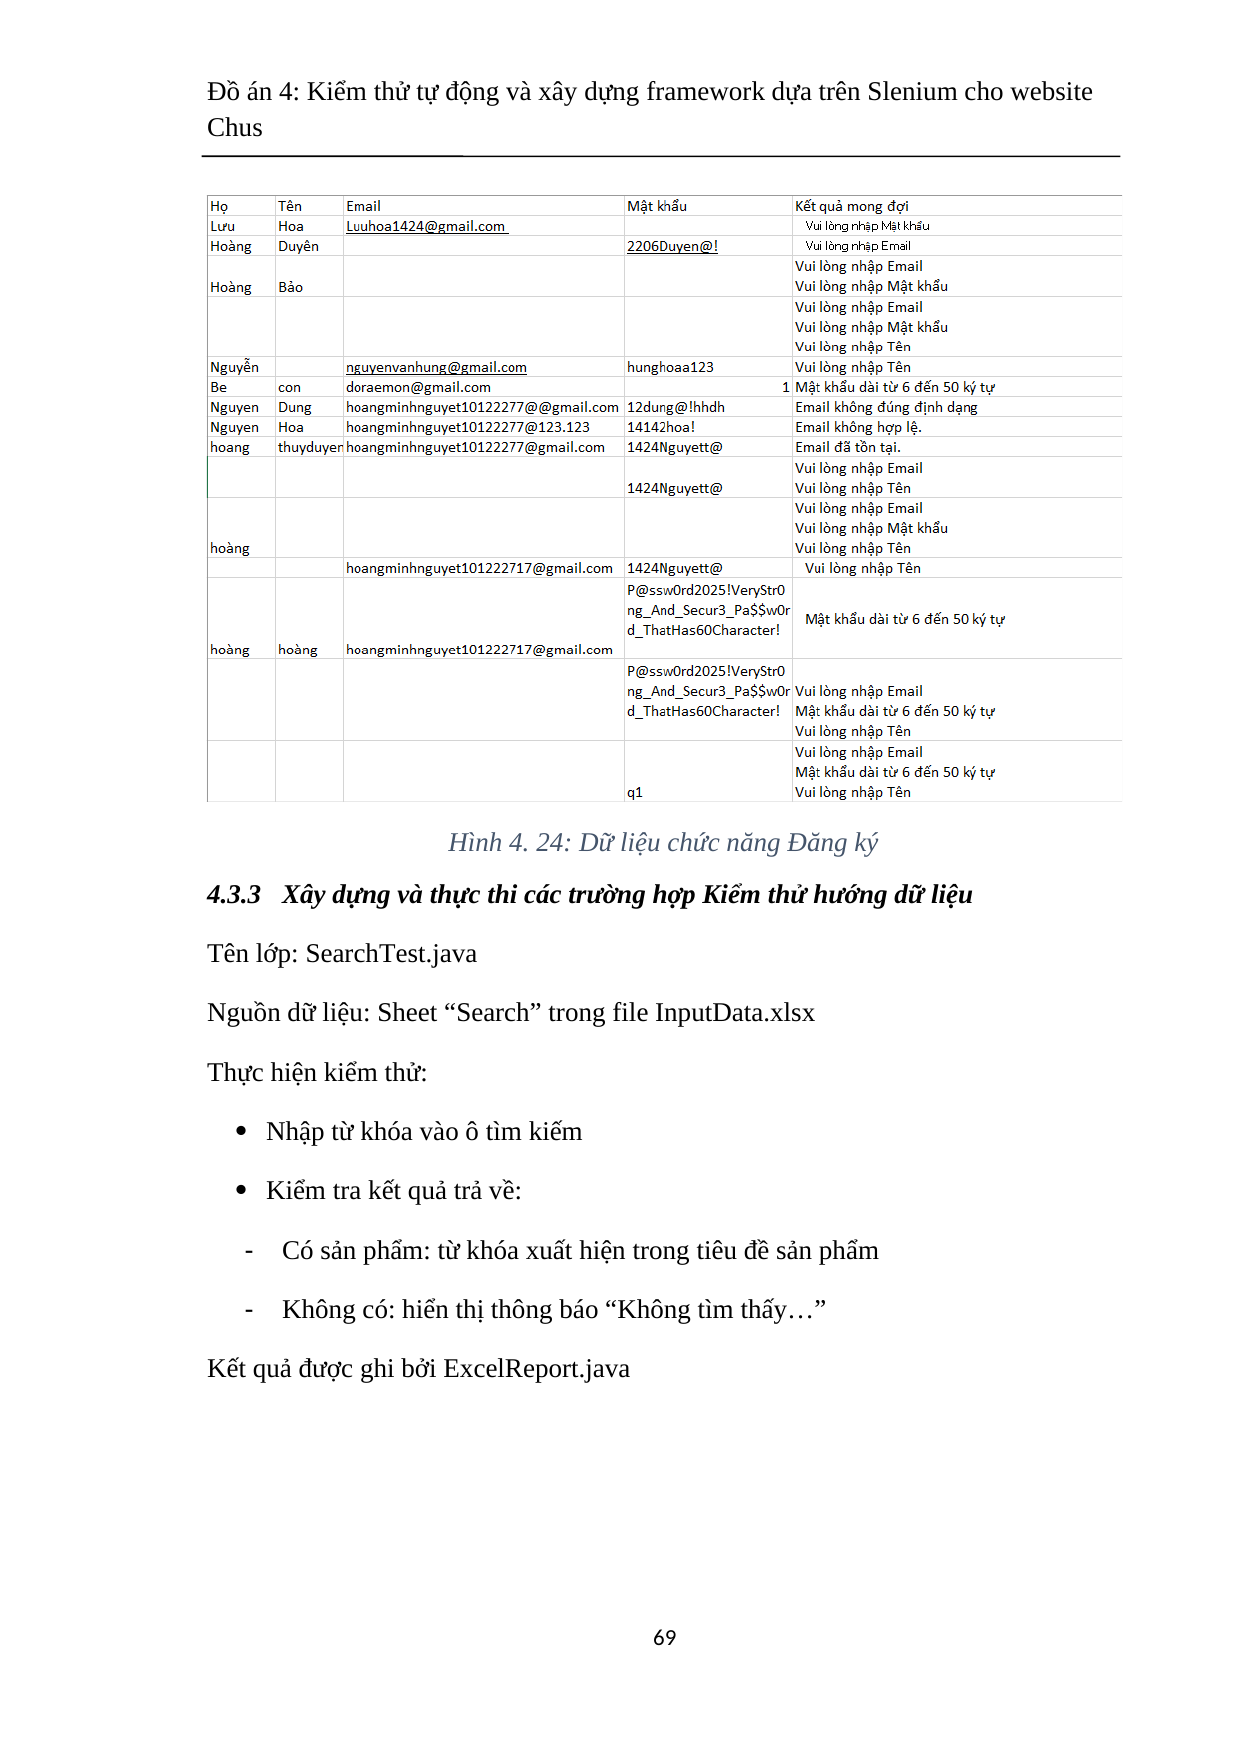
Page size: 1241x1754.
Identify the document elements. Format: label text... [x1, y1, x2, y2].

text Kết quả được ghi bởi ExcelReport.java [207, 1352, 1122, 1383]
list Nhập từ khóa vào ô tìm kiếm [236, 1115, 1122, 1146]
text Hình 4. 24: Dữ liệu chức năng Đăng ký [207, 826, 1122, 857]
picture [206, 195, 1123, 802]
list Có sản phẩm: từ khóa xuất hiện trong tiêu đề sản phẩm [244, 1234, 1122, 1265]
text Nguồn dữ liệu: Sheet “Search” trong file InputData.xlsx [207, 997, 1122, 1028]
list Kiểm tra kết quả trả về: [236, 1174, 1122, 1206]
list Không có: hiển thị thông báo “Không tìm thấy…” [244, 1293, 1122, 1324]
text Thực hiện kiểm thử: [207, 1056, 1122, 1087]
text 4.3.3 Xây dựng và thực thi các trường hợp Kiểm thử hướng dữ liệu [207, 878, 1122, 909]
text Tên lớp: SearchTest.java [207, 937, 1122, 968]
